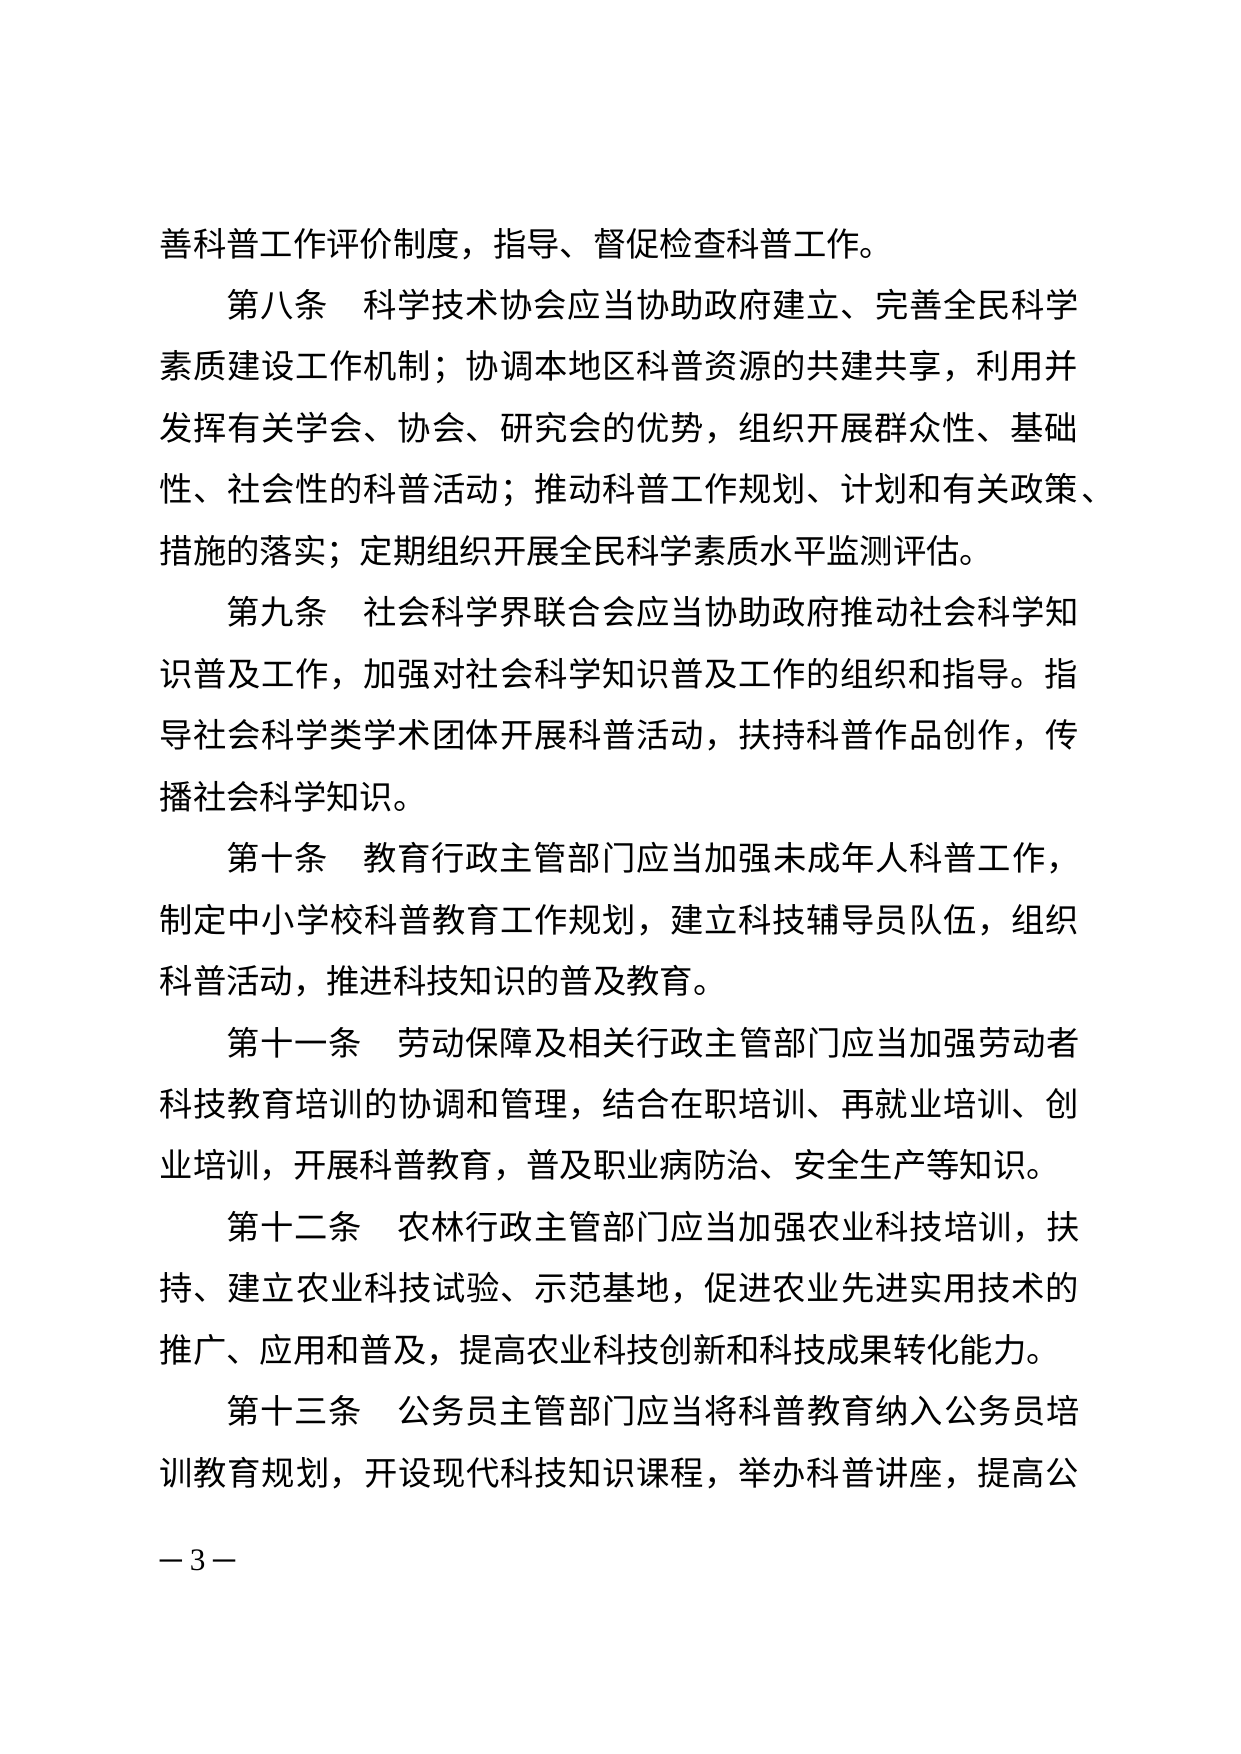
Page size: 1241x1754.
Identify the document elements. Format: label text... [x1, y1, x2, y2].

text 第十二条 农林行政主管部门应当加强农业科技培训，扶持、建立农业科技试验、示范基地，促进农业先进实用技术的推广、应用和普及，提高农业科技创新和科技成果转化能力。 [159, 1190, 1081, 1374]
text 第八条 科学技术协会应当协助政府建立、完善全民科学素质建设工作机制；协调本地区科普资源的共建共享，利用并发挥有关学会、协会、研究会的优势，组织开展群众性、基础性、社会性的科普活动；推动科普工作规划、计划和有关政策、措施的落实；定期组织开展全民科学素质水平监测评估。 [159, 268, 1081, 576]
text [159, 1374, 1081, 1497]
text 第九条 社会科学界联合会应当协助政府推动社会科学知识普及工作，加强对社会科学知识普及工作的组织和指导。指导社会科学类学术团体开展科普活动，扶持科普作品创作，传播社会科学知识。 [159, 576, 1081, 821]
text 第十条 教育行政主管部门应当加强未成年人科普工作，制定中小学校科普教育工作规划，建立科技辅导员队伍，组织科普活动，推进科技知识的普及教育。 [159, 821, 1081, 1006]
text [159, 207, 1081, 268]
text 第十一条 劳动保障及相关行政主管部门应当加强劳动者科技教育培训的协调和管理，结合在职培训、再就业培训、创业培训，开展科普教育，普及职业病防治、安全生产等知识。 [159, 1006, 1081, 1190]
